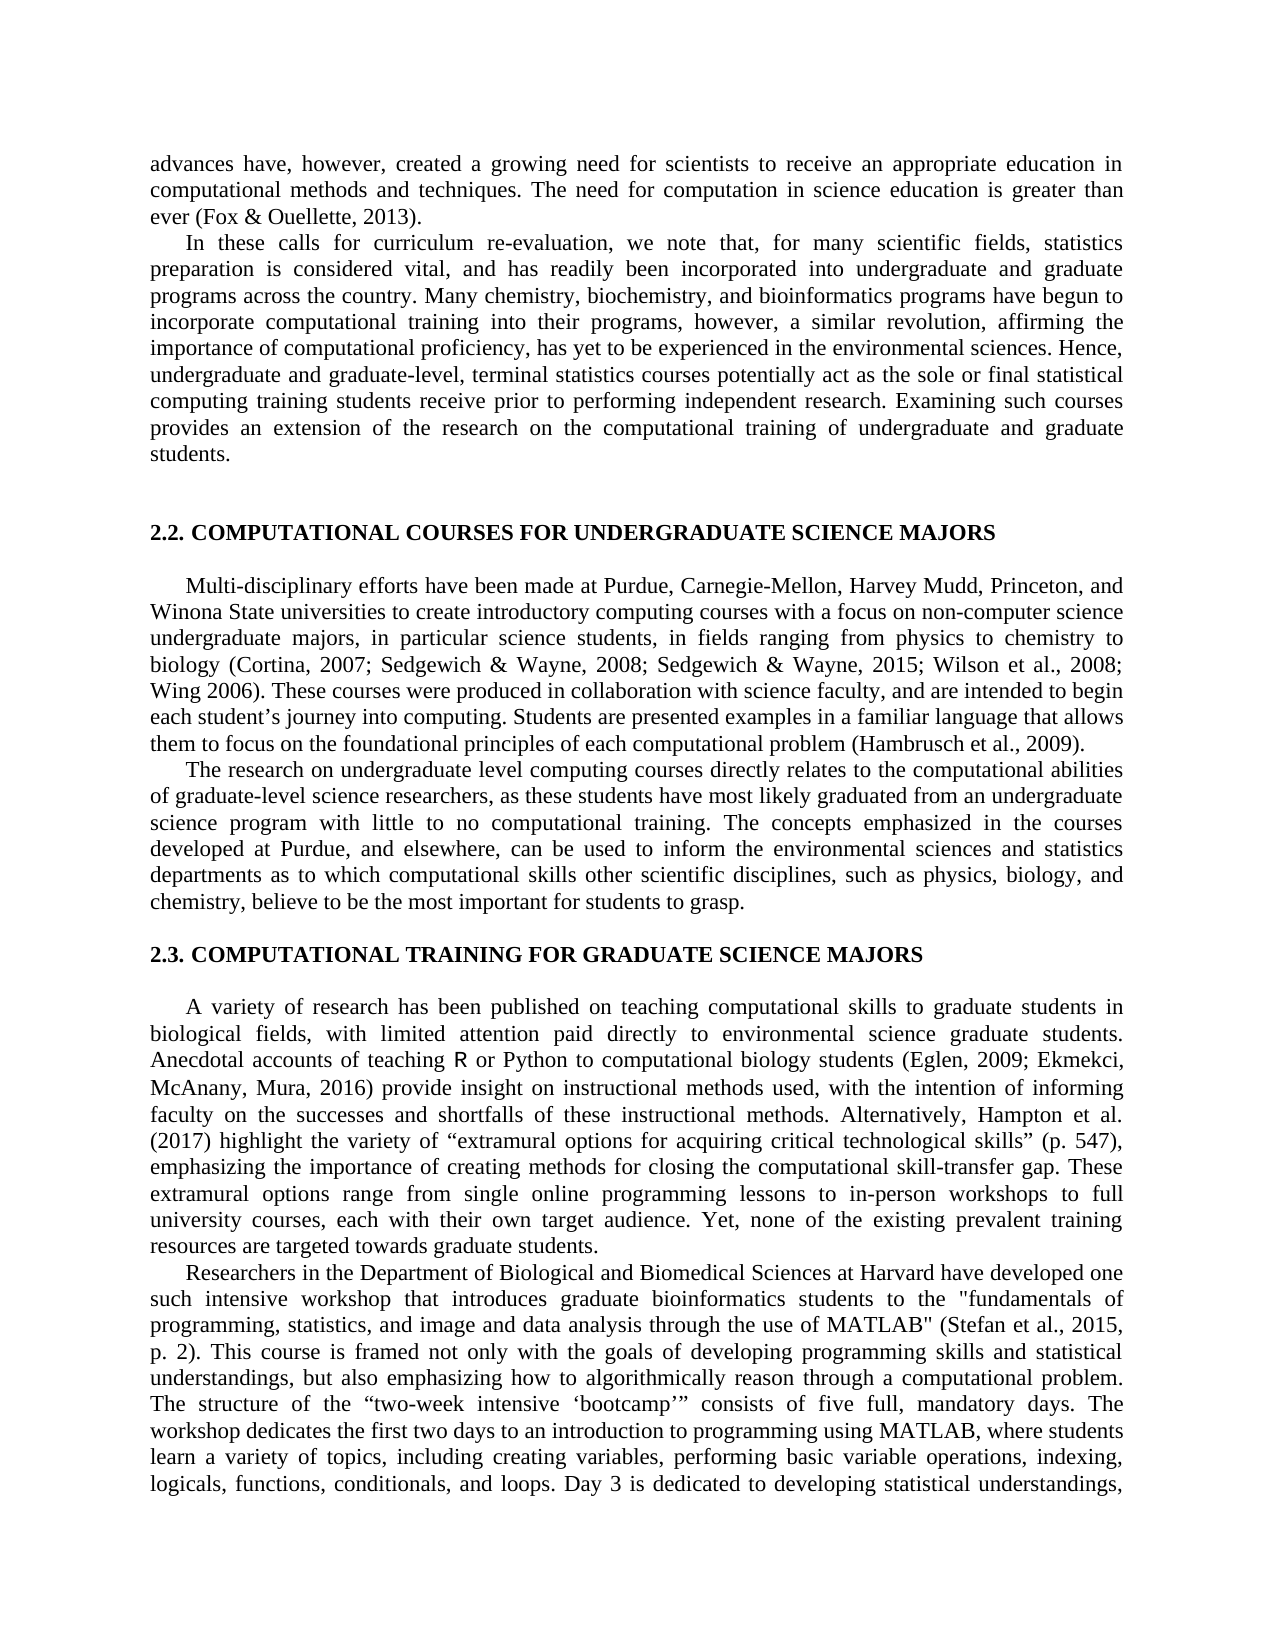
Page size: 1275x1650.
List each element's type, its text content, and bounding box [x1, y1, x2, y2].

text A variety of research has been published on teaching computational skills to graduate students in biological fields, with limited attention paid directly to environmental science graduate students. Anecdotal accounts of teaching R or Python to computational biology students (Eglen, 2009; Ekmekci, McAnany, Mura, 2016) provide insight on instructional methods used, with the intention of informing faculty on the successes and shortfalls of these instructional methods. Alternatively, Hampton et al. (2017) highlight the variety of “extramural options for acquiring critical technological skills” (p. 547), emphasizing the importance of creating methods for closing the computational skill-transfer gap. These extramural options range from single online programming lessons to in-person workshops to full university courses, each with their own target audience. Yet, none of the existing prevalent training resources are targeted towards graduate students. [150, 993, 1125, 1259]
text The research on undergraduate level computing courses directly relates to the computational abilities of graduate-level science researchers, as these students have most likely graduated from an undergraduate science program with little to no computational training. The concepts emphasized in the courses developed at Purdue, and elsewhere, can be used to inform the environmental sciences and statistics departments as to which computational skills other scientific disciplines, such as physics, biology, and chemistry, believe to be the most important for students to grasp. [150, 756, 1125, 914]
text In these calls for curriculum re-evaluation, we note that, for many scientific fields, statistics preparation is considered vital, and has readily been incorporated into undergraduate and graduate programs across the country. Many chemistry, biochemistry, and bioinformatics programs have begun to incorporate computational training into their programs, however, a similar revolution, affirming the importance of computational proficiency, has yet to be experienced in the environmental sciences. Hence, undergraduate and graduate-level, terminal statistics courses potentially act as the sole or final statistical computing training students receive prior to performing independent research. Examining such courses provides an extension of the research on the computational training of undergraduate and graduate students. [150, 229, 1125, 466]
text Multi-disciplinary efforts have been made at Purdue, Carnegie-Mellon, Harvey Mudd, Princeton, and Winona State universities to create introductory computing courses with a focus on non-computer science undergraduate majors, in particular science students, in fields ranging from physics to chemistry to biology (Cortina, 2007; Sedgewich & Wayne, 2008; Sedgewich & Wayne, 2015; Wilson et al., 2008; Wing 2006). These courses were produced in collaboration with science faculty, and are intended to begin each student’s journey into computing. Students are presented examples in a familiar language that allows them to focus on the foundational principles of each computational problem (Hambrusch et al., 2009). [150, 572, 1125, 756]
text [150, 150, 1125, 229]
subtitle Computational Training for graduate science majors [150, 941, 1125, 967]
subtitle Computational Courses for Undergraduate Science Majors [150, 519, 1125, 545]
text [150, 1259, 1125, 1496]
